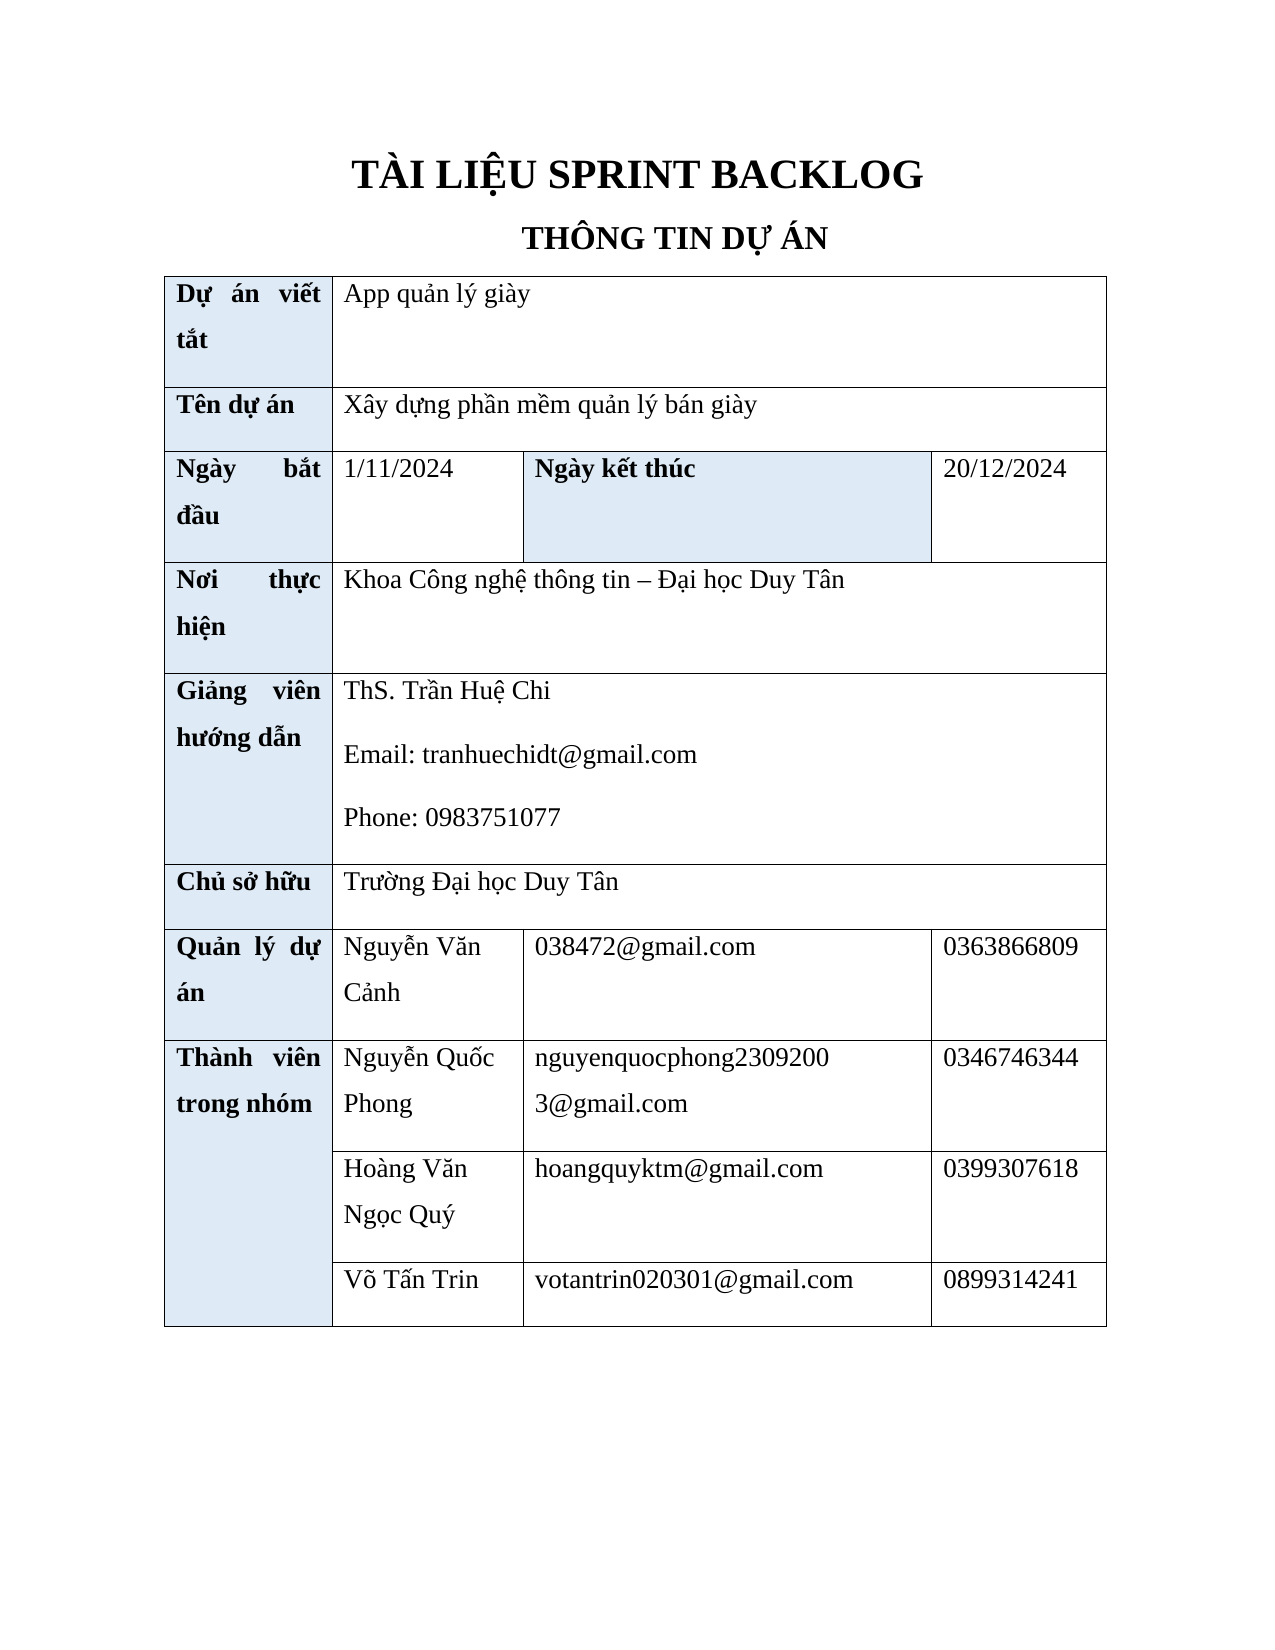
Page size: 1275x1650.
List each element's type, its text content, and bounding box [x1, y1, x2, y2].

table_cell 038472@gmail.com [524, 930, 931, 1040]
text TÀI LIỆU SPRINT BACKLOG [150, 150, 1125, 198]
table_cell Nơi thực hiện [165, 563, 332, 673]
text THÔNG TIN DỰ ÁN [150, 218, 1125, 257]
table_cell votantrin020301@gmail.com [524, 1263, 931, 1326]
table_cell nguyenquocphong23092003@gmail.com [524, 1041, 931, 1151]
table_cell 0346746344 [932, 1041, 1106, 1151]
table_cell Nguyễn Văn Cảnh [333, 930, 523, 1040]
table_header App quản lý giày [333, 277, 1106, 387]
table_cell ThS. Trần Huệ Chi Email: tranhuechidt@gmail.com Phone: 0983751077 [333, 674, 1106, 864]
table_cell Giảng viên hướng dẫn [165, 674, 332, 864]
table_cell Quản lý dự án [165, 930, 332, 1040]
table_cell Ngày kết thúc [524, 452, 931, 562]
table_cell Xây dựng phần mềm quản lý bán giày [333, 388, 1106, 451]
table_cell 0363866809 [932, 930, 1106, 1040]
table_cell 0899314241 [932, 1263, 1106, 1326]
table_header Dự án viết tắt [165, 277, 332, 387]
table_cell Võ Tấn Trin [333, 1263, 523, 1326]
table_cell Ngày bắt đầu [165, 452, 332, 562]
table_cell hoangquyktm@gmail.com [524, 1152, 931, 1262]
table_cell Thành viên trong nhóm [165, 1041, 332, 1326]
table_cell Nguyễn Quốc Phong [333, 1041, 523, 1151]
table_cell Tên dự án [165, 388, 332, 451]
table_cell Khoa Công nghệ thông tin – Đại học Duy Tân [333, 563, 1106, 673]
table_cell 0399307618 [932, 1152, 1106, 1262]
table_cell Trường Đại học Duy Tân [333, 865, 1106, 929]
table_cell Hoàng Văn Ngọc Quý [333, 1152, 523, 1262]
table_cell 20/12/2024 [932, 452, 1106, 562]
table_cell 1/11/2024 [333, 452, 523, 562]
table_cell Chủ sở hữu [165, 865, 332, 929]
